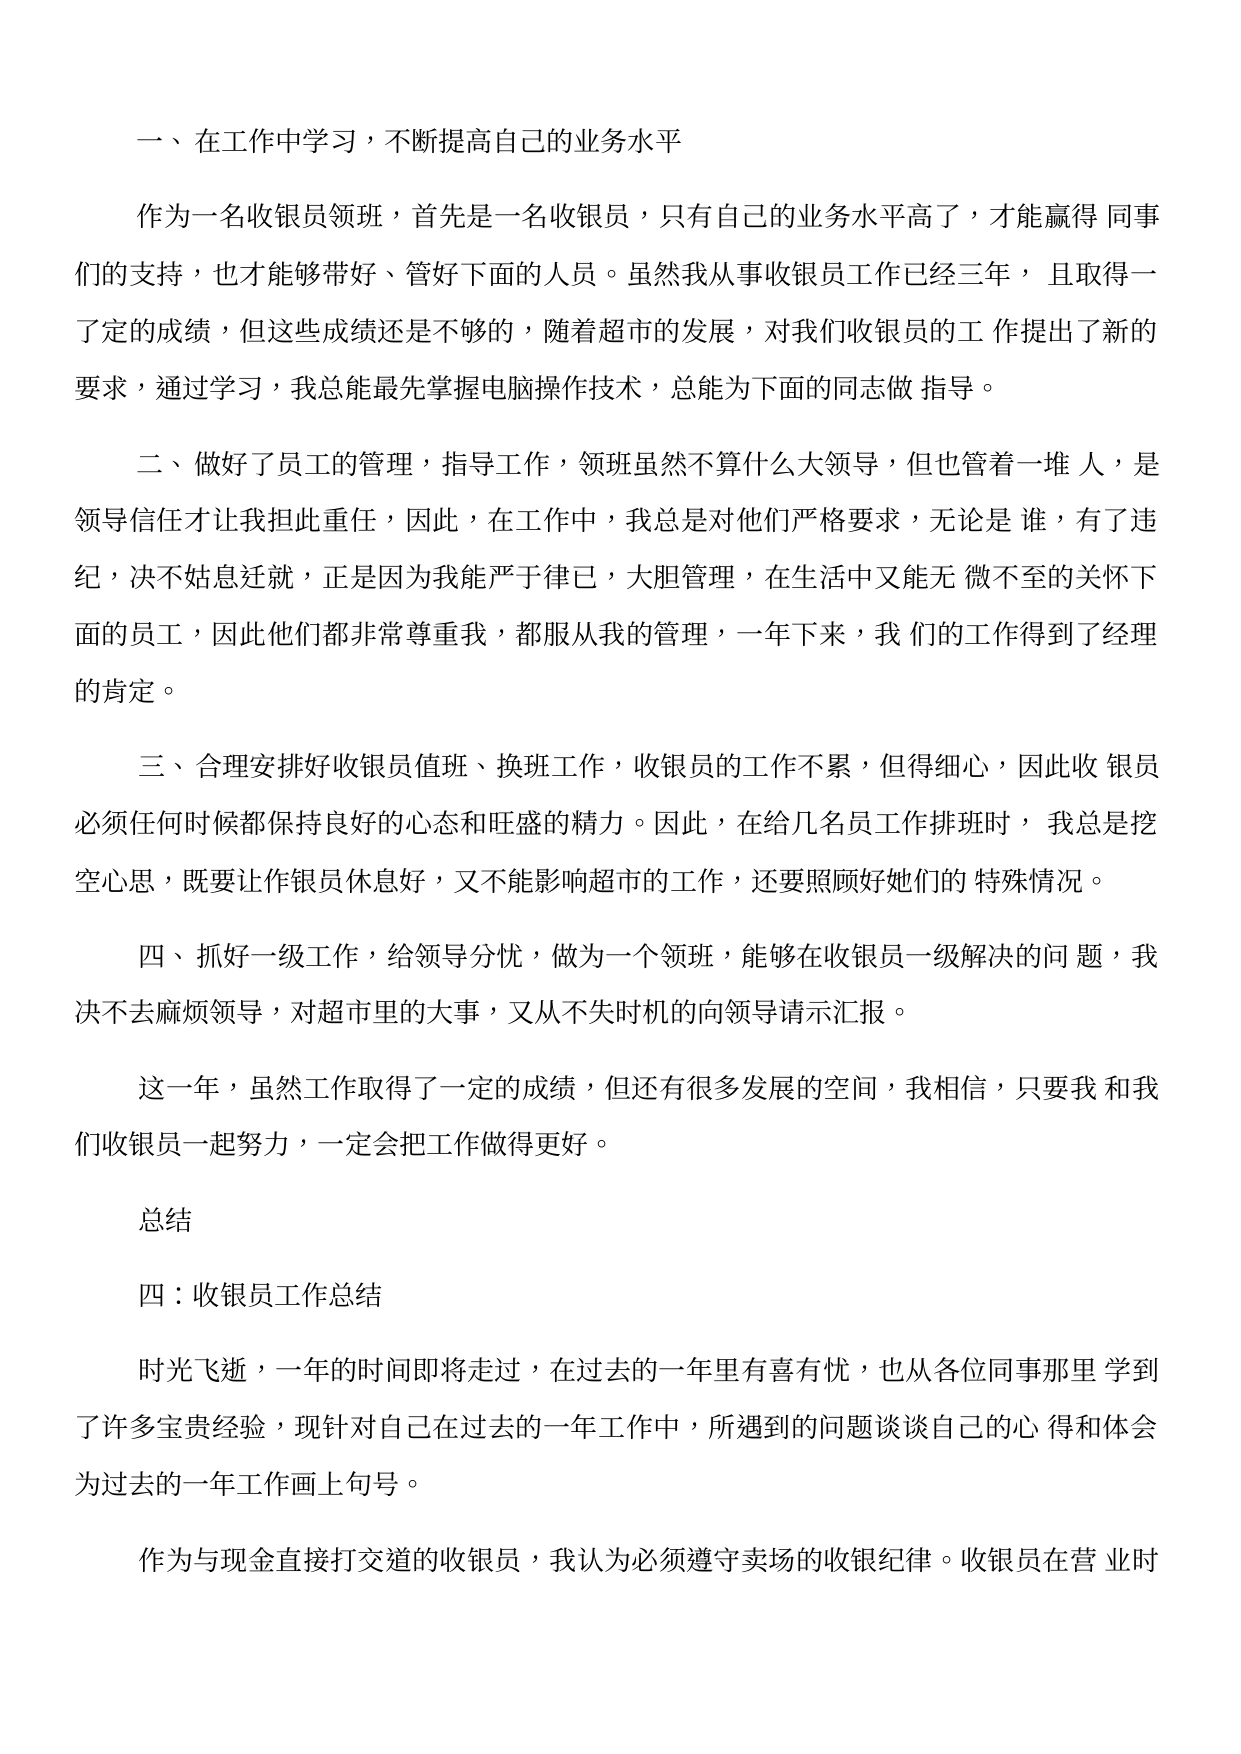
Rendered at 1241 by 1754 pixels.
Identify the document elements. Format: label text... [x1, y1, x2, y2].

text 这一年，虽然工作取得了一定的成绩，但还有很多发展的空间，我相信，只要我 和我们收银员一起努力，一定会把工作做得更好。 [74, 1053, 1161, 1166]
text 四：收银员工作总结 [74, 1260, 1161, 1317]
text 四、 抓好一级工作，给领导分忧，做为一个领班，能够在收银员一级解决的问 题，我决不去麻烦领导，对超市里的大事，又从不失时机的向领导请示汇报。 [74, 921, 1161, 1034]
text 二、 做好了员工的管理，指导工作，领班虽然不算什么大领导，但也管着一堆 人，是领导信任才让我担此重任，因此，在工作中，我总是对他们严格要求，无论是 谁，有了违纪，决不姑息迁就，正是因为我能严于律已，大胆管理，在生活中又能无 微不至的关怀下面的员工，因此他们都非常尊重我，都服从我的管理，一年下来，我 们的工作得到了经理的肯定。 [74, 429, 1161, 712]
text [74, 1525, 1161, 1581]
text 作为一名收银员领班，首先是一名收银员，只有自己的业务水平高了，才能赢得 同事们的支持，也才能够带好、管好下面的人员。虽然我从事收银员工作已经三年， 且取得一了定的成绩，但这些成绩还是不够的，随着超市的发展，对我们收银员的工 作提出了新的要求，通过学习，我总能最先掌握电脑操作技术，总能为下面的同志做 指导。 [74, 181, 1161, 410]
text 一、 在工作中学习，不断提高自己的业务水平 [74, 105, 1161, 162]
text 三、 合理安排好收银员值班、换班工作，收银员的工作不累，但得细心，因此收 银员必须任何时候都保持良好的心态和旺盛的精力。因此，在给几名员工作排班时， 我总是挖空心思，既要让作银员休息好，又不能影响超市的工作，还要照顾好她们的 特殊情况。 [74, 731, 1161, 902]
text 总结 [74, 1184, 1161, 1241]
text 时光飞逝，一年的时间即将走过，在过去的一年里有喜有忧，也从各位同事那里 学到了许多宝贵经验，现针对自己在过去的一年工作中，所遇到的问题谈谈自己的心 得和体会，为过去的一年工作画上句号。 [74, 1335, 1161, 1506]
